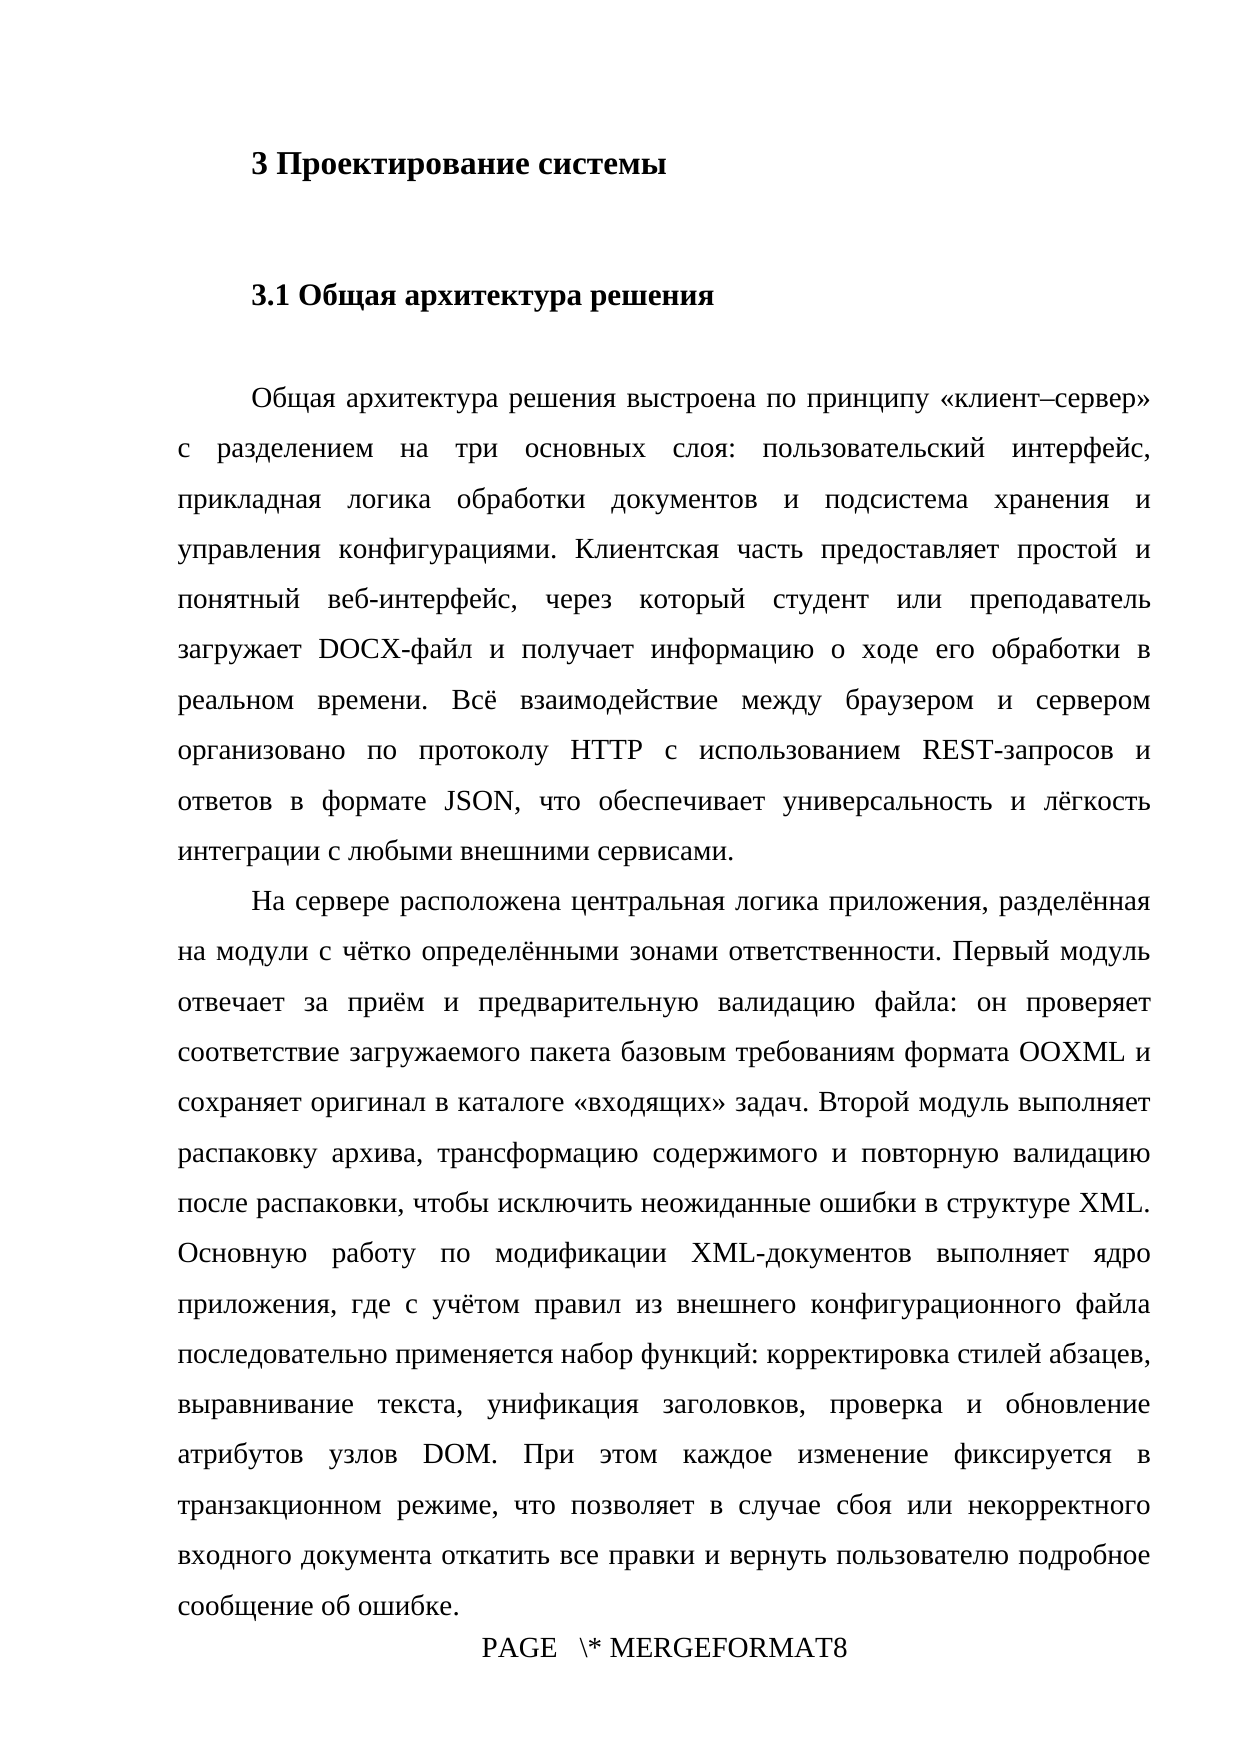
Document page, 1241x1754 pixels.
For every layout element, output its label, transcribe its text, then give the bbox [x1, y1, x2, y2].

text Общая архитектура решения выстроена по принципу «клиент–сервер» с разделением на три основных слоя: пользовательский интерфейс, прикладная логика обработки документов и подсистема хранения и управления конфигурациями. Клиентская часть предоставляет простой и понятный веб-интерфейс, через который студент или преподаватель загружает DOCX-файл и получает информацию о ходе его обработки в реальном времени. Всё взаимодействие между браузером и сервером организовано по протоколу HTTP с использованием REST-запросов и ответов в формате JSON, что обеспечивает универсальность и лёгкость интеграции с любыми внешними сервисами. [177, 380, 1152, 866]
subtitle Проектирование системы [177, 143, 1152, 181]
text На сервере расположена центральная логика приложения, разделённая на модули с чётко определёнными зонами ответственности. Первый модуль отвечает за приём и предварительную валидацию файла: он проверяет соответствие загружаемого пакета базовым требованиям формата OOXML и сохраняет оригинал в каталоге «входящих» задач. Второй модуль выполняет распаковку архива, трансформацию содержимого и повторную валидацию после распаковки, чтобы исключить неожиданные ошибки в структуре XML. Основную работу по модификации XML-документов выполняет ядро приложения, где с учётом правил из внешнего конфигурационного файла последовательно применяется набор функций: корректировка стилей абзацев, выравнивание текста, унификация заголовков, проверка и обновление атрибутов узлов DOM. При этом каждое изменение фиксируется в транзакционном режиме, что позволяет в случае сбоя или некорректного входного документа откатить все правки и вернуть пользователю подробное сообщение об ошибке. [177, 883, 1152, 1621]
subtitle Общая архитектура решения [177, 276, 1152, 312]
